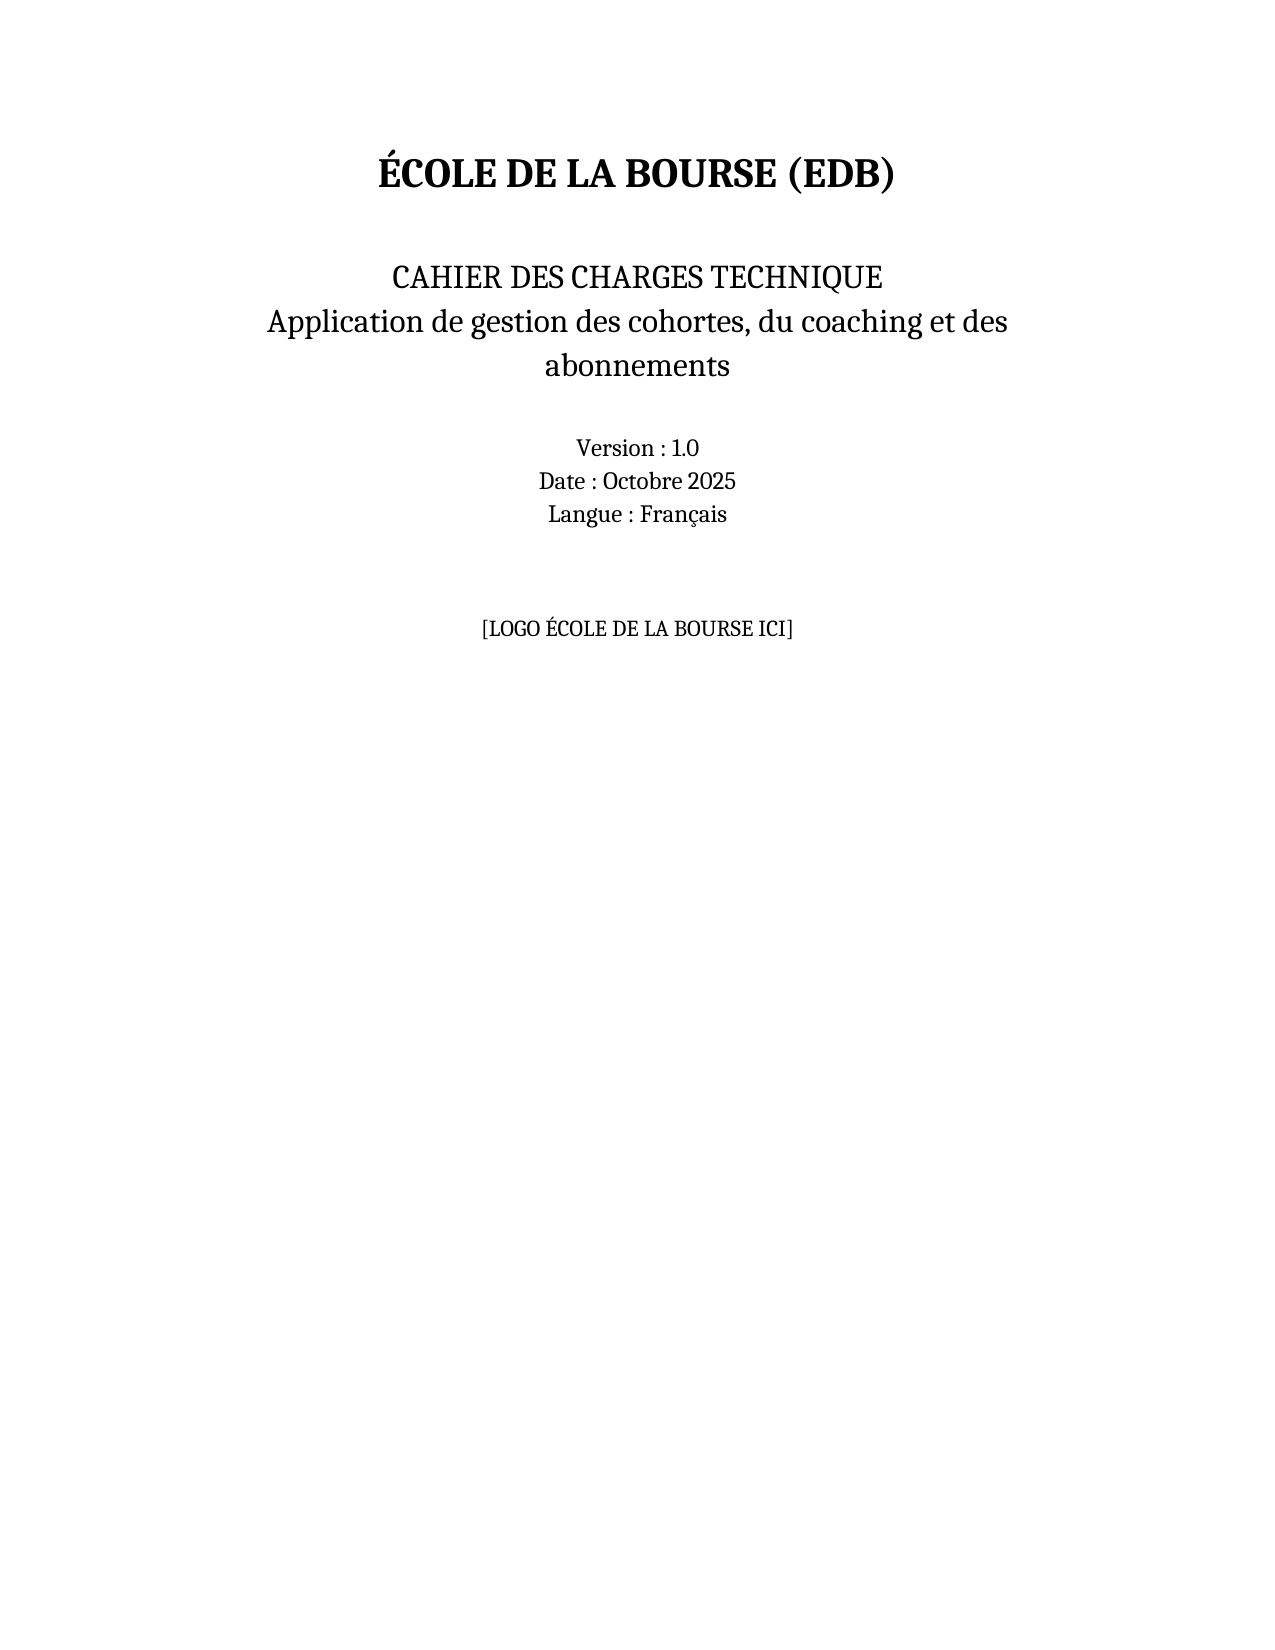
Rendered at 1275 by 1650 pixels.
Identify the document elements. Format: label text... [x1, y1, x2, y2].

text ÉCOLE DE LA BOURSE (EDB) CAHIER DES CHARGES TECHNIQUE Application de gestion des cohortes, du coaching et des abonnements Version : 1.0 Date : Octobre 2025 Langue : Français [187, 150, 1087, 592]
text [LOGO ÉCOLE DE LA BOURSE ICI] [187, 616, 1087, 643]
